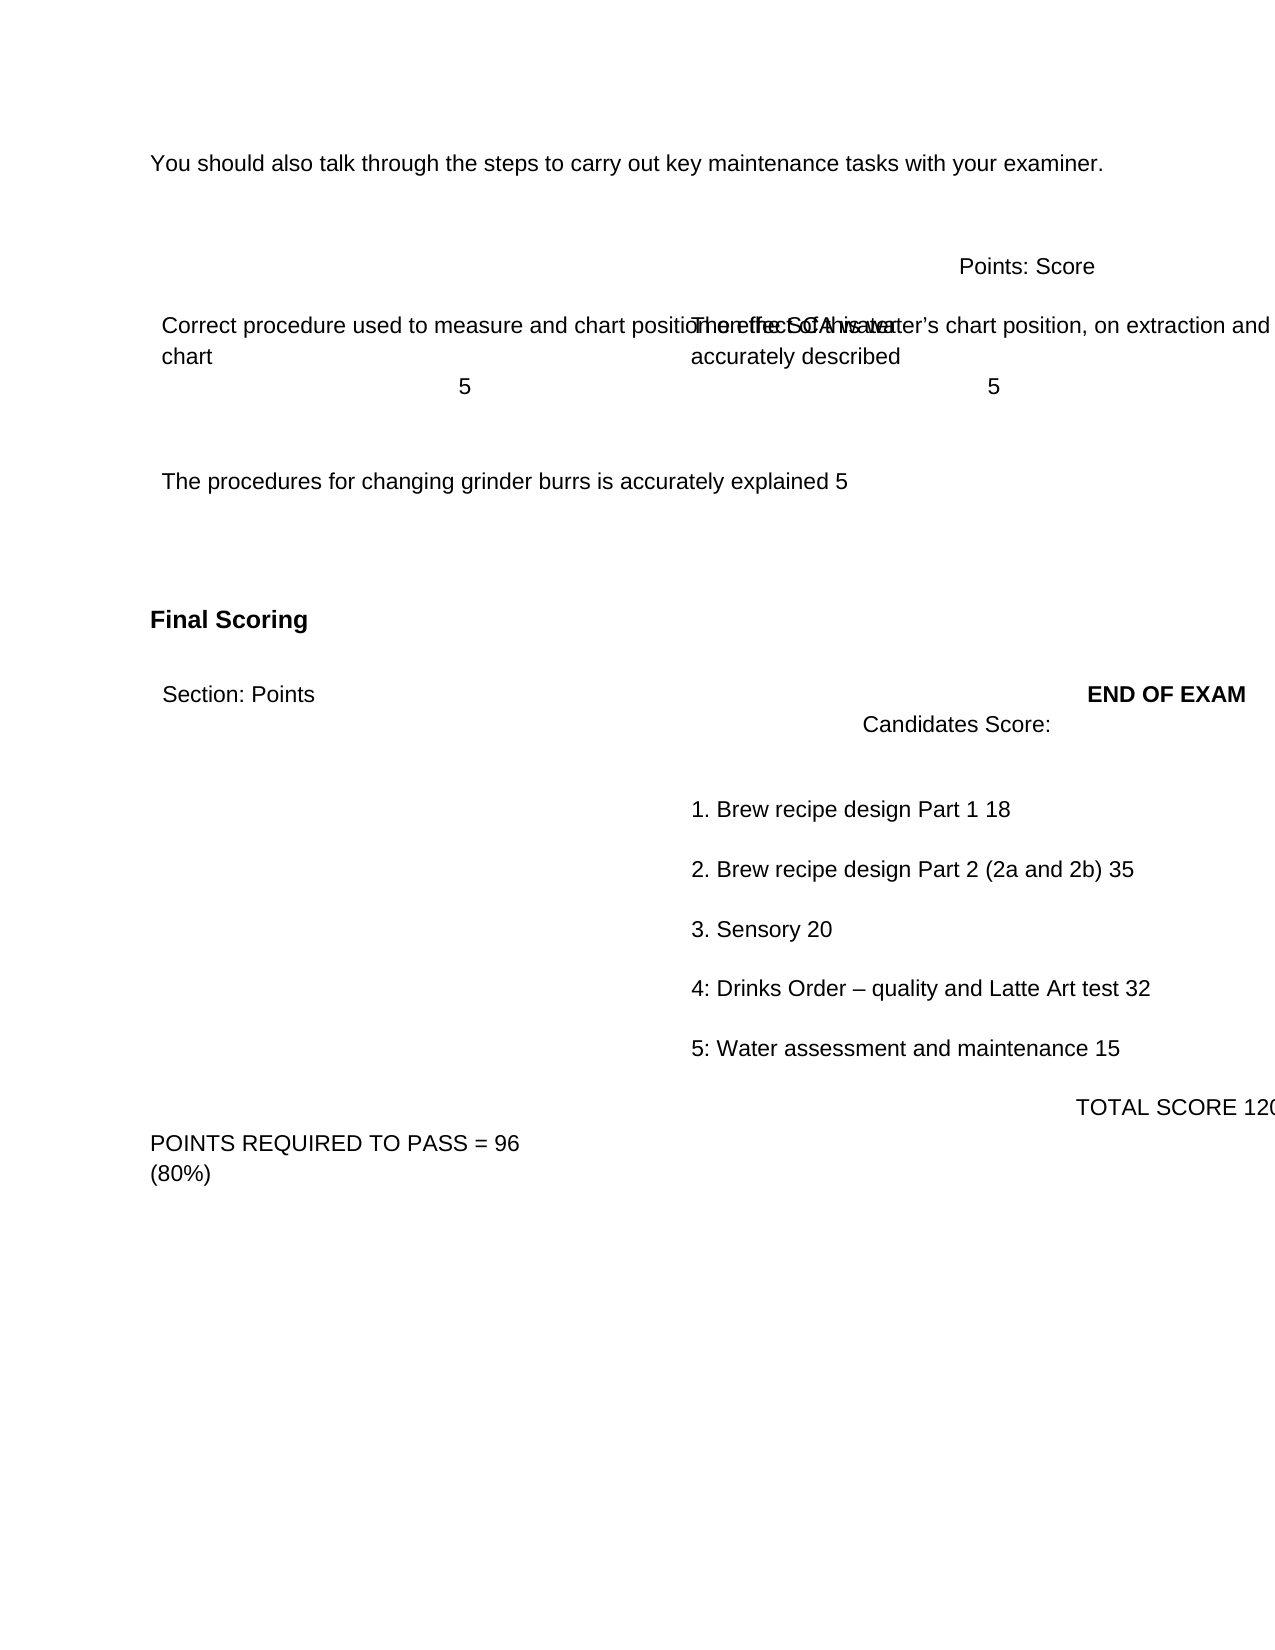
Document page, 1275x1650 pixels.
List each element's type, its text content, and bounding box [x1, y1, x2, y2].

text END OF EXAM [1087, 681, 1247, 707]
text Section: Points [162, 681, 637, 707]
text Correct procedure used to measure and chart position on the SCA water chart [161, 312, 637, 369]
text 5 [458, 373, 471, 399]
text 4: Drinks Order – quality and Latte Art test 32 [691, 975, 1275, 1001]
text POINTS REQUIRED TO PASS = 96 (80%) [150, 1130, 587, 1186]
text The procedures for changing grinder burrs is accurately explained 5 [161, 468, 1001, 494]
text 5: Water assessment and maintenance 15 [691, 1035, 1275, 1061]
text You should also talk through the steps to carry out key maintenance tasks with your examiner. [150, 150, 1104, 176]
text 3. Sensory 20 [691, 916, 1275, 942]
text 2. Brew recipe design Part 2 (2a and 2b) 35 [691, 856, 1275, 882]
text Points: Score [959, 253, 1112, 279]
text TOTAL SCORE 120 [1076, 1094, 1275, 1121]
text The effect of this water’s chart position, on extraction and espresso flavor, is accurately described [691, 312, 1275, 369]
text Candidates Score: [862, 711, 1052, 737]
text 5 [987, 373, 1001, 399]
text 1. Brew recipe design Part 1 18 [691, 796, 1275, 823]
text Final Scoring [150, 605, 309, 633]
